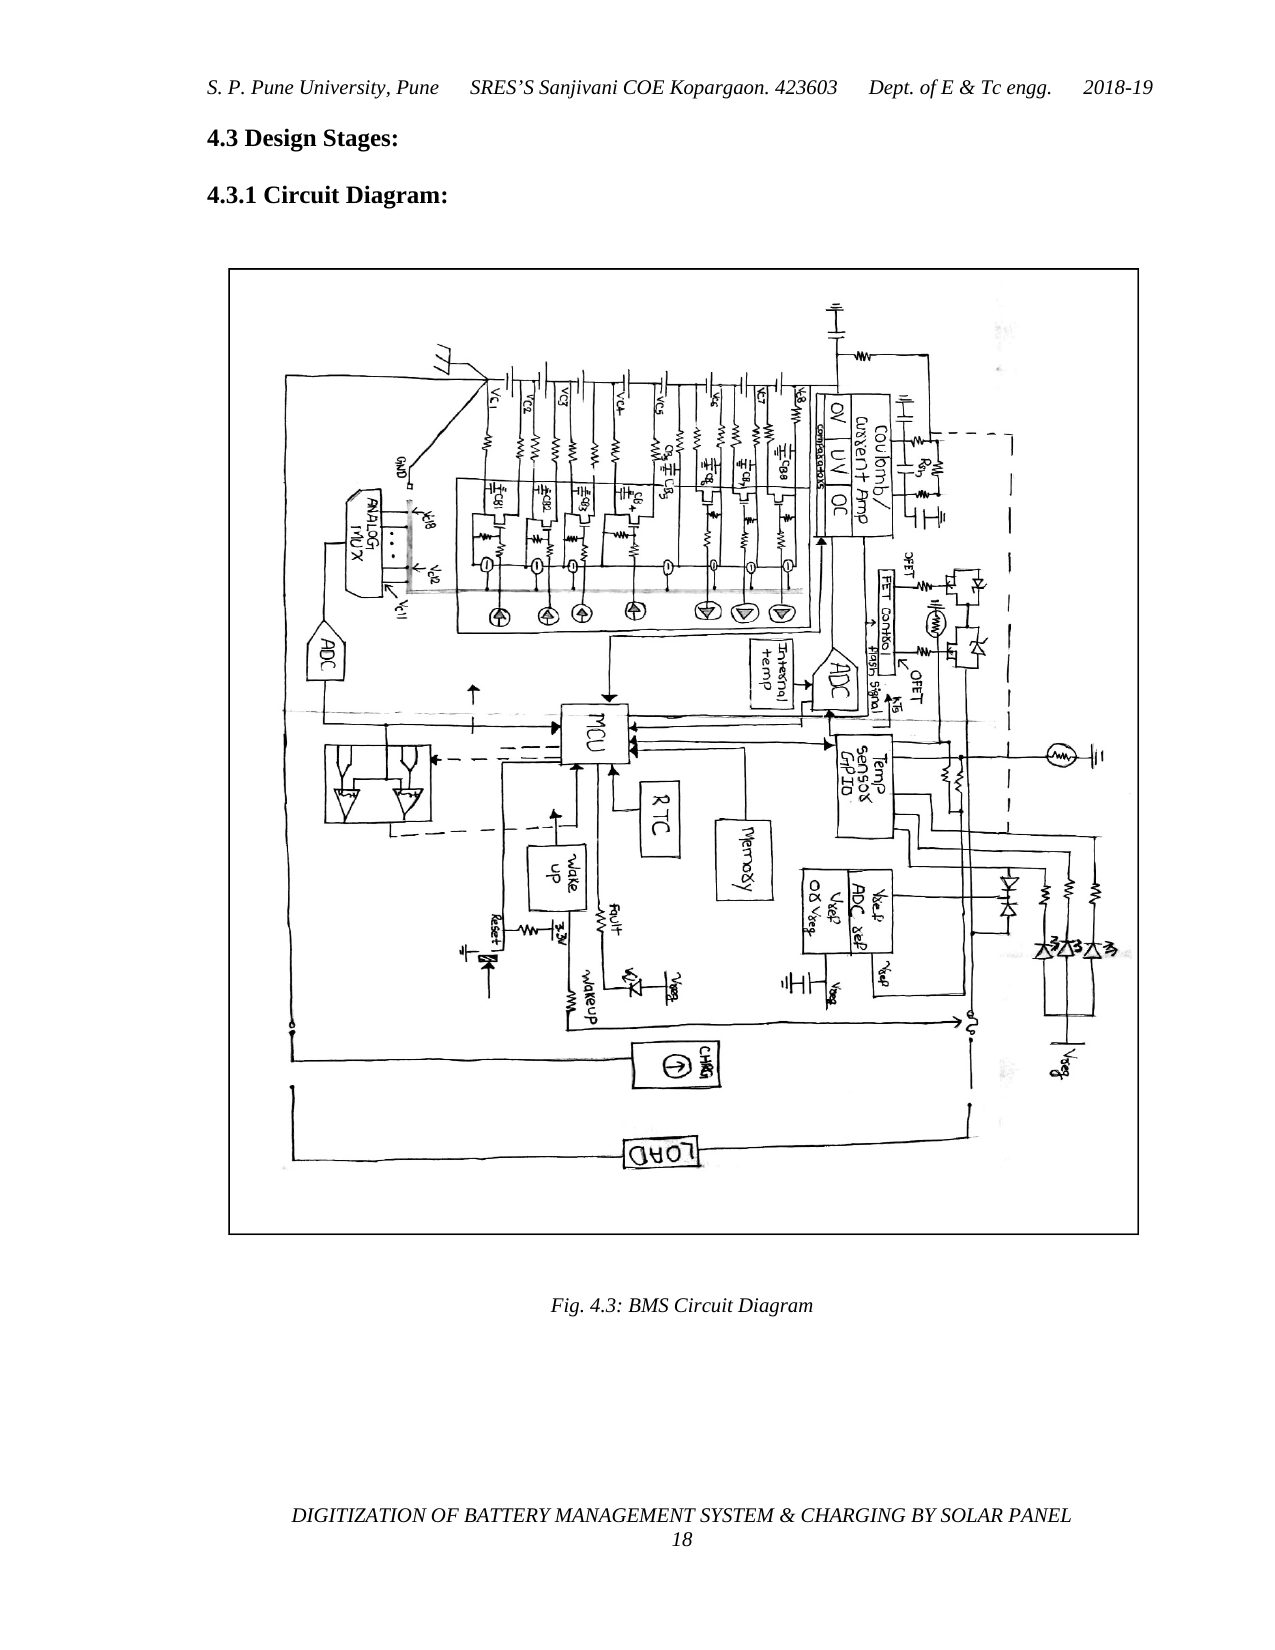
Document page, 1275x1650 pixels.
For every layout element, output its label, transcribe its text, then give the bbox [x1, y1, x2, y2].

text 4.3 Design Stages: [207, 123, 1157, 152]
text Fig. 4.3: BMS Circuit Diagram [207, 238, 1157, 1317]
text 4.3.1 Circuit Diagram: [207, 181, 1157, 209]
